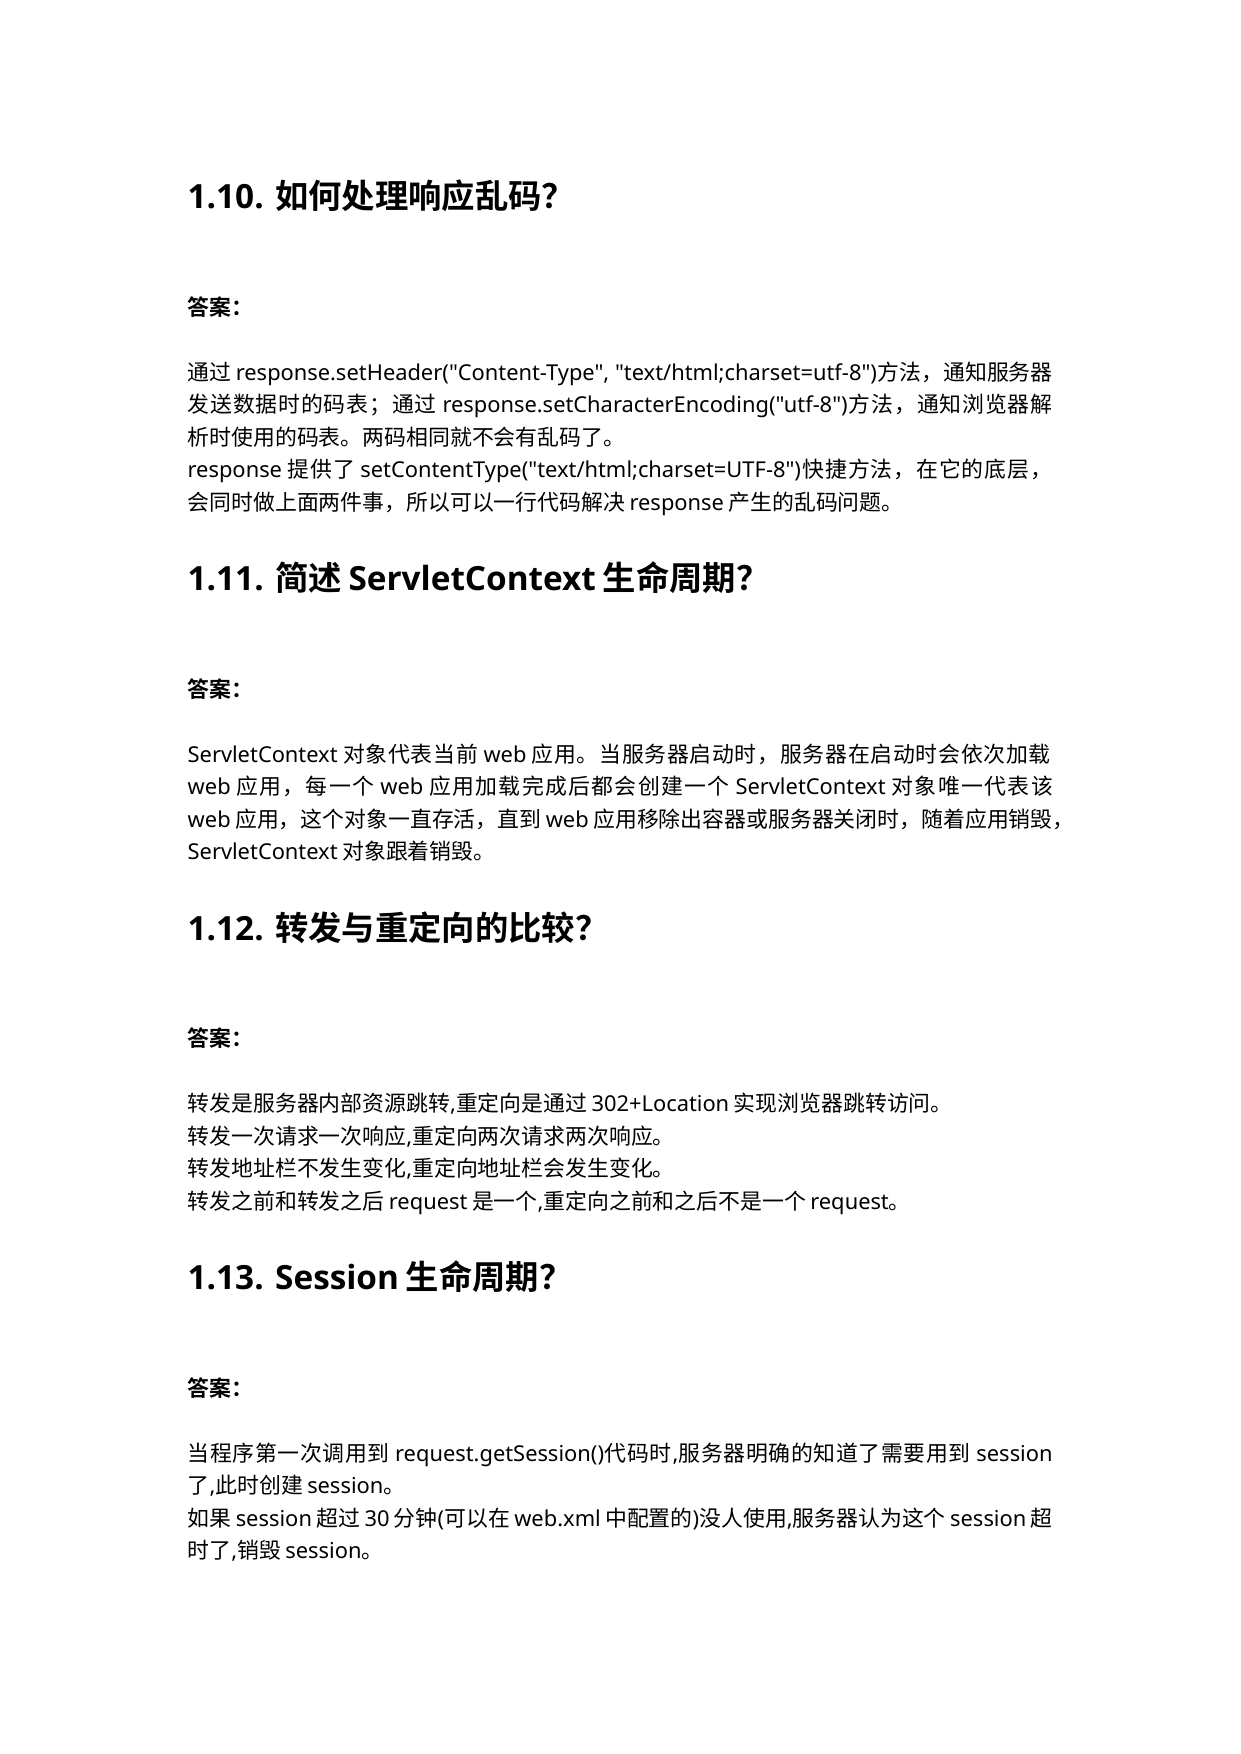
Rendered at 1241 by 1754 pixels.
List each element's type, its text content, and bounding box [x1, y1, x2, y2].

subtitle 简述ServletContext生命周期？ [187, 544, 1053, 609]
text 如果session超过30分钟(可以在web.xml中配置的)没人使用,服务器认为这个session超时了,销毁session。 [187, 1500, 1053, 1565]
text 转发一次请求一次响应,重定向两次请求两次响应。 [187, 1118, 1053, 1151]
subtitle 如何处理响应乱码？ [187, 162, 1053, 227]
text response提供了setContentType("text/html;charset=UTF-8")快捷方法，在它的底层，会同时做上面两件事，所以可以一行代码解决response产生的乱码问题。 [187, 452, 1053, 517]
text 通过response.setHeader("Content-Type", "text/html;charset=utf-8")方法，通知服务器发送数据时的码表；通过response.setCharacterEncoding("utf-8")方法，通知浏览器解析时使用的码表。两码相同就不会有乱码了。 [187, 354, 1053, 452]
text 转发之前和转发之后request是一个,重定向之前和之后不是一个request。 [187, 1183, 1053, 1216]
subtitle 转发与重定向的比较？ [187, 893, 1053, 958]
text 答案： [187, 671, 1053, 704]
text 答案： [187, 289, 1053, 322]
text 转发是服务器内部资源跳转,重定向是通过302+Location实现浏览器跳转访问。 [187, 1086, 1053, 1118]
text 当程序第一次调用到request.getSession()代码时,服务器明确的知道了需要用到session了,此时创建session。 [187, 1435, 1053, 1500]
text ServletContext对象代表当前web应用。当服务器启动时，服务器在启动时会依次加载web应用，每一个web应用加载完成后都会创建一个ServletContext对象唯一代表该web应用，这个对象一直存活，直到web应用移除出容器或服务器关闭时，随着应用销毁，ServletContext对象跟着销毁。 [187, 736, 1053, 866]
text 答案： [187, 1021, 1053, 1053]
text 答案： [187, 1370, 1053, 1403]
subtitle Session生命周期？ [187, 1243, 1053, 1308]
text 转发地址栏不发生变化,重定向地址栏会发生变化。 [187, 1151, 1053, 1183]
